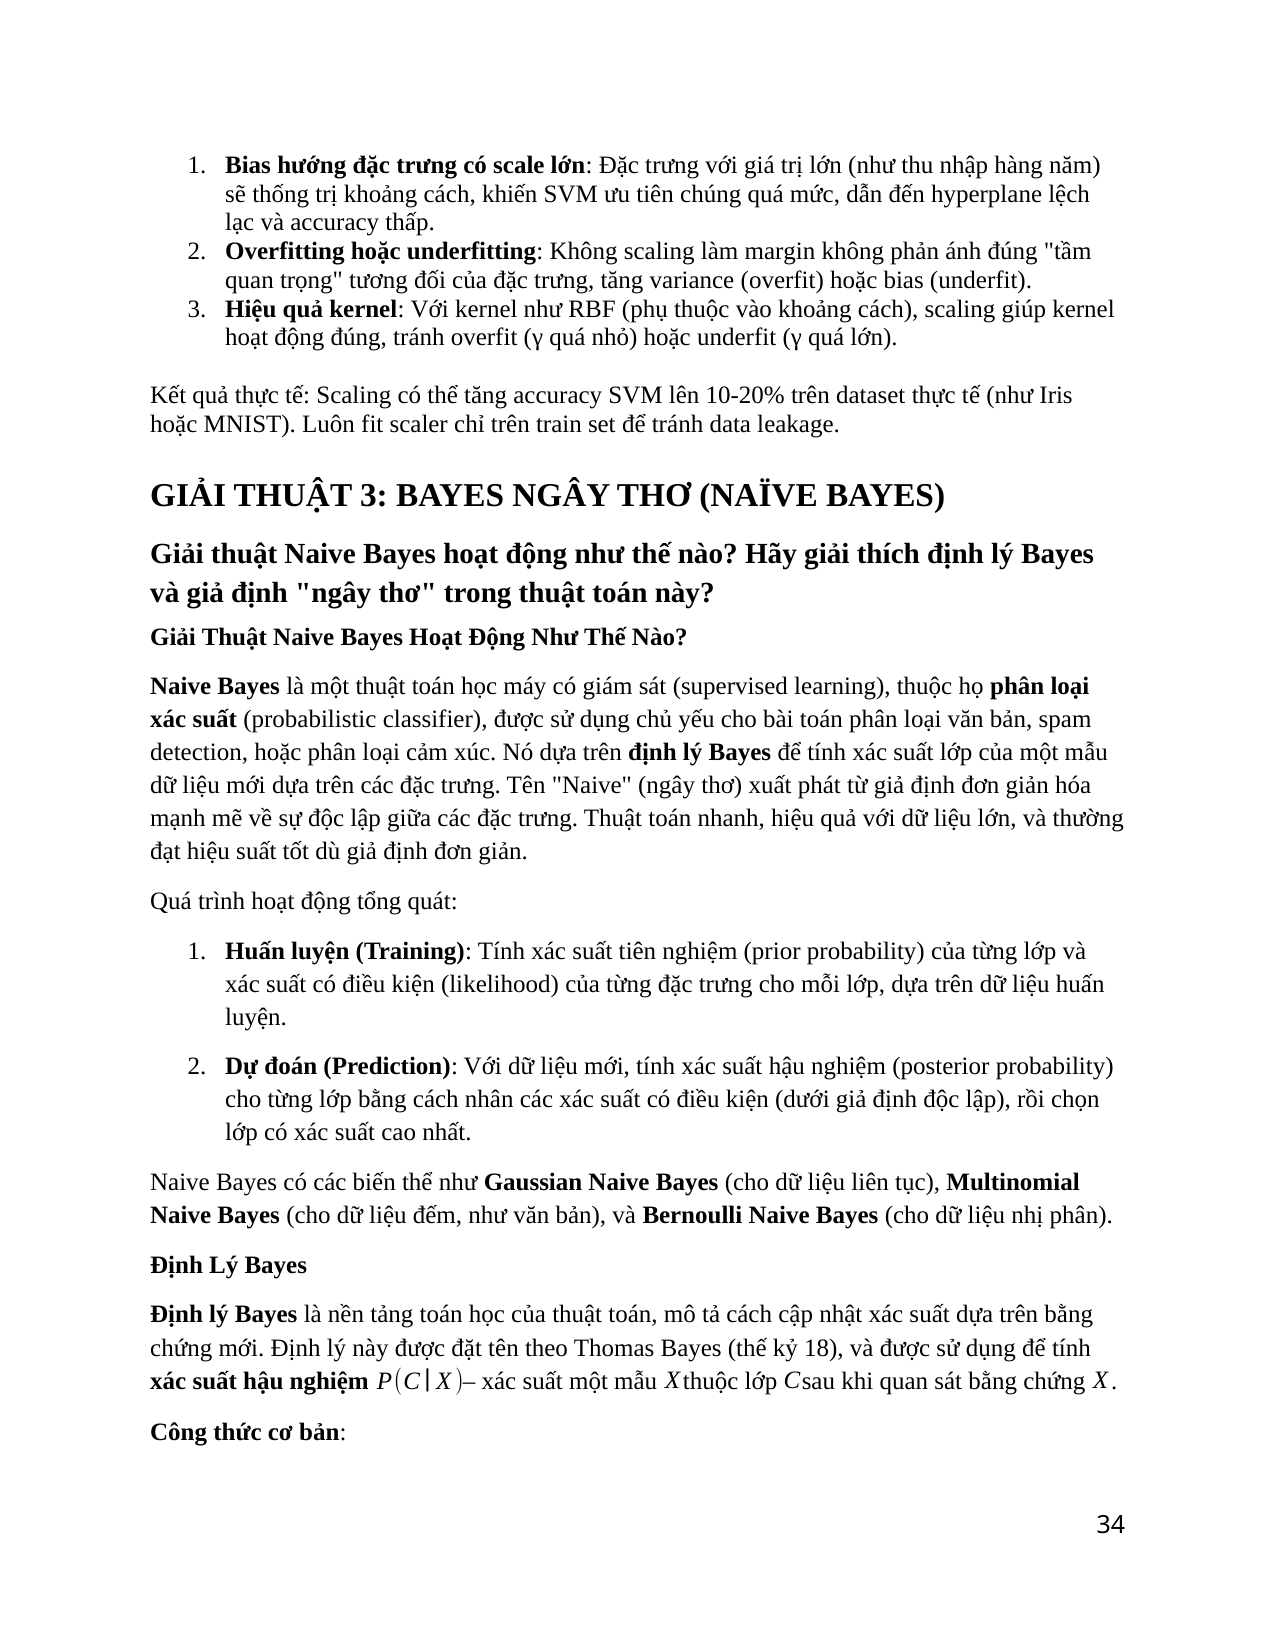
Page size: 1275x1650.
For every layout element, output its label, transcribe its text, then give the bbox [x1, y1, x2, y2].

text Quá trình hoạt động tổng quát: [150, 886, 1125, 915]
list Huấn luyện (Training): Tính xác suất tiên nghiệm (prior probability) của từng lớp và xác suất có điều kiện (likelihood) của từng đặc trưng cho mỗi lớp, dựa trên dữ liệu huấn luyện. [187, 936, 1125, 1031]
text Định Lý Bayes [150, 1250, 1125, 1279]
text Naive Bayes có các biến thể như Gaussian Naive Bayes (cho dữ liệu liên tục), Multinomial Naive Bayes (cho dữ liệu đếm, như văn bản), và Bernoulli Naive Bayes (cho dữ liệu nhị phân). [150, 1167, 1125, 1229]
list Hiệu quả kernel: Với kernel như RBF (phụ thuộc vào khoảng cách), scaling giúp kernel hoạt động đúng, tránh overfit (γ quá nhỏ) hoặc underfit (γ quá lớn). [187, 294, 1125, 351]
list Dự đoán (Prediction): Với dữ liệu mới, tính xác suất hậu nghiệm (posterior probability) cho từng lớp bằng cách nhân các xác suất có điều kiện (dưới giả định độc lập), rồi chọn lớp có xác suất cao nhất. [187, 1051, 1125, 1146]
text Định lý Bayes là nền tảng toán học của thuật toán, mô tả cách cập nhật xác suất dựa trên bằng chứng mới. Định lý này được đặt tên theo Thomas Bayes (thế kỷ 18), và được sử dụng để tính xác suất hậu nghiệm – xác suất một mẫu thuộc lớp sau khi quan sát bằng chứng . [150, 1299, 1125, 1396]
text Naive Bayes là một thuật toán học máy có giám sát (supervised learning), thuộc họ phân loại xác suất (probabilistic classifier), được sử dụng chủ yếu cho bài toán phân loại văn bản, spam detection, hoặc phân loại cảm xúc. Nó dựa trên định lý Bayes để tính xác suất lớp của một mẫu dữ liệu mới dựa trên các đặc trưng. Tên "Naive" (ngây thơ) xuất phát từ giả định đơn giản hóa mạnh mẽ về sự độc lập giữa các đặc trưng. Thuật toán nhanh, hiệu quả với dữ liệu lớn, và thường đạt hiệu suất tốt dù giả định đơn giản. [150, 671, 1125, 865]
list Overfitting hoặc underfitting: Không scaling làm margin không phản ánh đúng "tầm quan trọng" tương đối của đặc trưng, tăng variance (overfit) hoặc bias (underfit). [187, 236, 1125, 294]
text Giải Thuật Naive Bayes Hoạt Động Như Thế Nào? [150, 622, 1125, 650]
text Kết quả thực tế: Scaling có thể tăng accuracy SVM lên 10-20% trên dataset thực tế (như Iris hoặc MNIST). Luôn fit scaler chỉ trên train set để tránh data leakage. [150, 380, 1125, 438]
subtitle GIẢI THUẬT 3: BAYES NGÂY THƠ (NAÏVE BAYES) [150, 475, 1125, 514]
text Công thức cơ bản: [150, 1417, 1125, 1445]
list Bias hướng đặc trưng có scale lớn: Đặc trưng với giá trị lớn (như thu nhập hàng năm) sẽ thống trị khoảng cách, khiến SVM ưu tiên chúng quá mức, dẫn đến hyperplane lệch lạc và accuracy thấp. [187, 150, 1125, 236]
subtitle Giải thuật Naive Bayes hoạt động như thế nào? Hãy giải thích định lý Bayes và giả định "ngây thơ" trong thuật toán này? [150, 536, 1125, 608]
